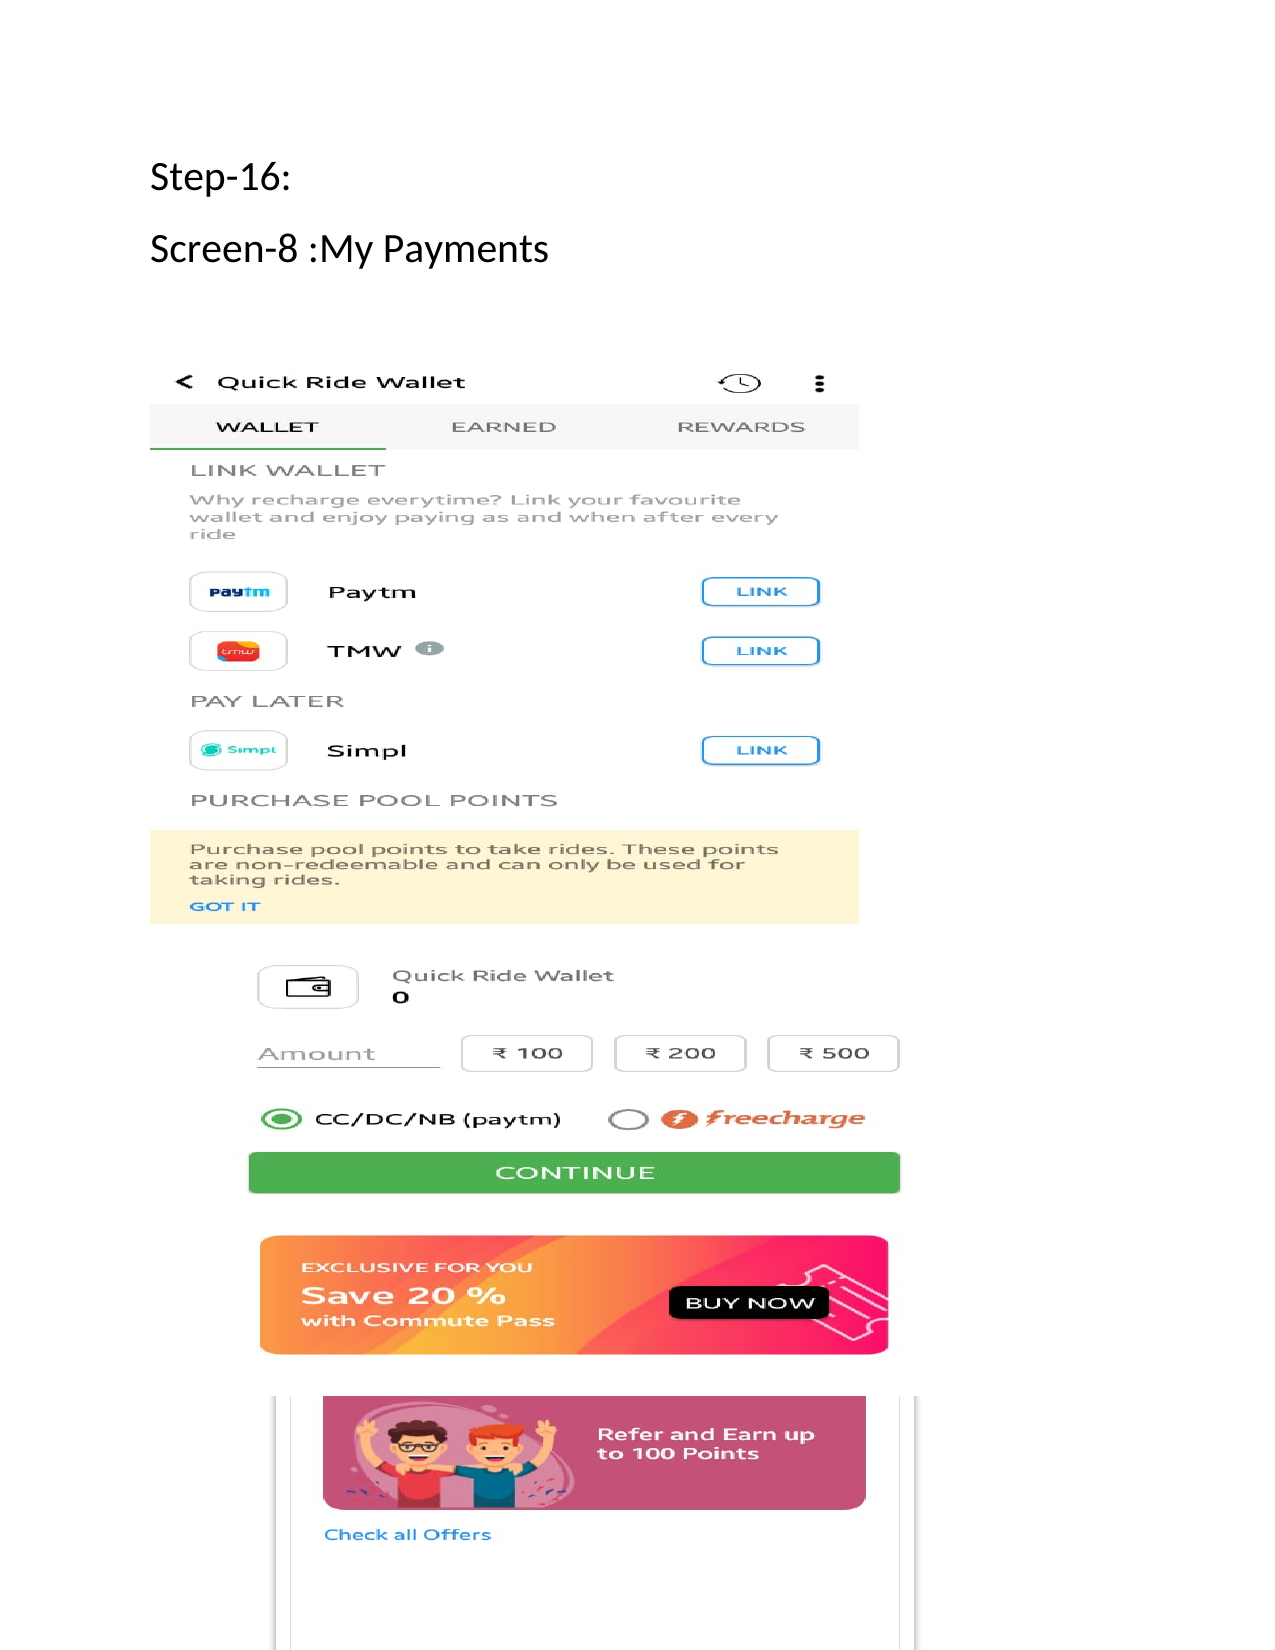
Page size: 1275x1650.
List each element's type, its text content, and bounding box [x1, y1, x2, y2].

picture [209, 944, 941, 1650]
text Step-16: [150, 150, 1125, 201]
text Screen-8 :My Payments [150, 222, 1125, 272]
picture [150, 364, 860, 936]
